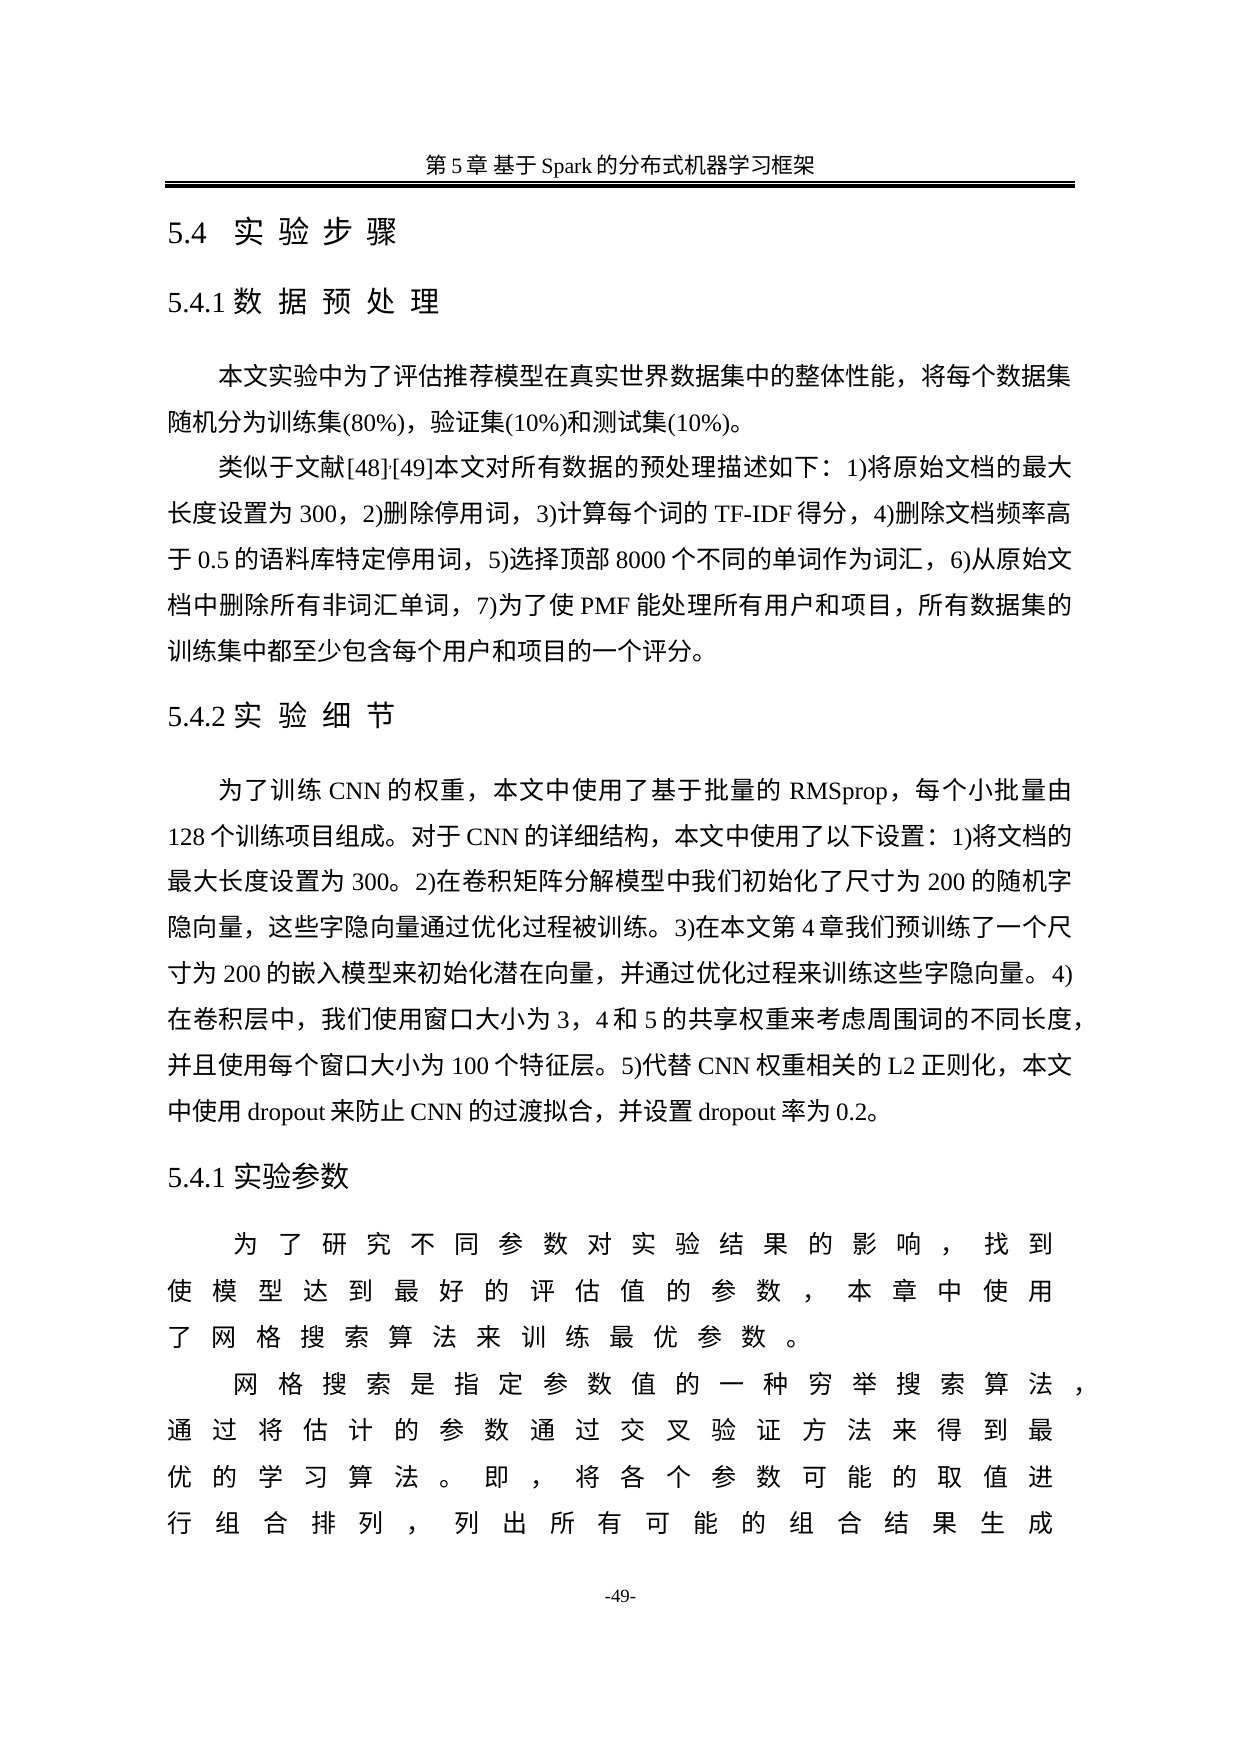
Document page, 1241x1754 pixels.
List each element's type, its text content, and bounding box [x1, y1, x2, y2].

list 为了研究不同参数对实验结果的影响，找到使模型达到最好的评估值的参数，本章中使用了网格搜索算法来训练最优参数。 [167, 1219, 1073, 1359]
text 5.4.1数据预处理 [167, 277, 1073, 323]
text 本文实验中为了评估推荐模型在真实世界数据集中的整体性能，将每个数据集随机分为训练集(80%)，验证集(10%)和测试集(10%)。 [167, 347, 1073, 438]
list 实验步骤 [167, 207, 1073, 254]
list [167, 1359, 1073, 1545]
subtitle 实验参数 [167, 1150, 1073, 1196]
text 类似于文献[41],[42]本文对所有数据的预处理描述如下：1)将原始文档的最大长度设置为300，2)删除停用词，3)计算每个词的TF-IDF得分，4)删除文档频率高于0.5的语料库特定停用词，5)选择顶部8000个不同的单词作为词汇，6)从原始文档中删除所有非词汇单词，7)为了使PMF能处理所有用户和项目，所有数据集的训练集中都至少包含每个用户和项目的一个评分。 [167, 438, 1073, 667]
text 5.4.2实验细节 [167, 691, 1073, 737]
text 为了训练CNN的权重，本文中使用了基于批量的RMSprop，每个小批量由128个训练项目组成。对于CNN的详细结构，本文中使用了以下设置：1)将文档的最大长度设置为300。2)在卷积矩阵分解模型中我们初始化了尺寸为200的随机字隐向量，这些字隐向量通过优化过程被训练。3)在本文第4章我们预训练了一个尺寸为200的嵌入模型来初始化潜在向量，并通过优化过程来训练这些字隐向量。4)在卷积层中，我们使用窗口大小为3，4和5的共享权重来考虑周围词的不同长度，并且使用每个窗口大小为100个特征层。5)代替CNN权重相关的L2正则化，本文中使用dropout来防止CNN的过渡拟合，并设置dropout率为0.2。 [167, 761, 1073, 1127]
